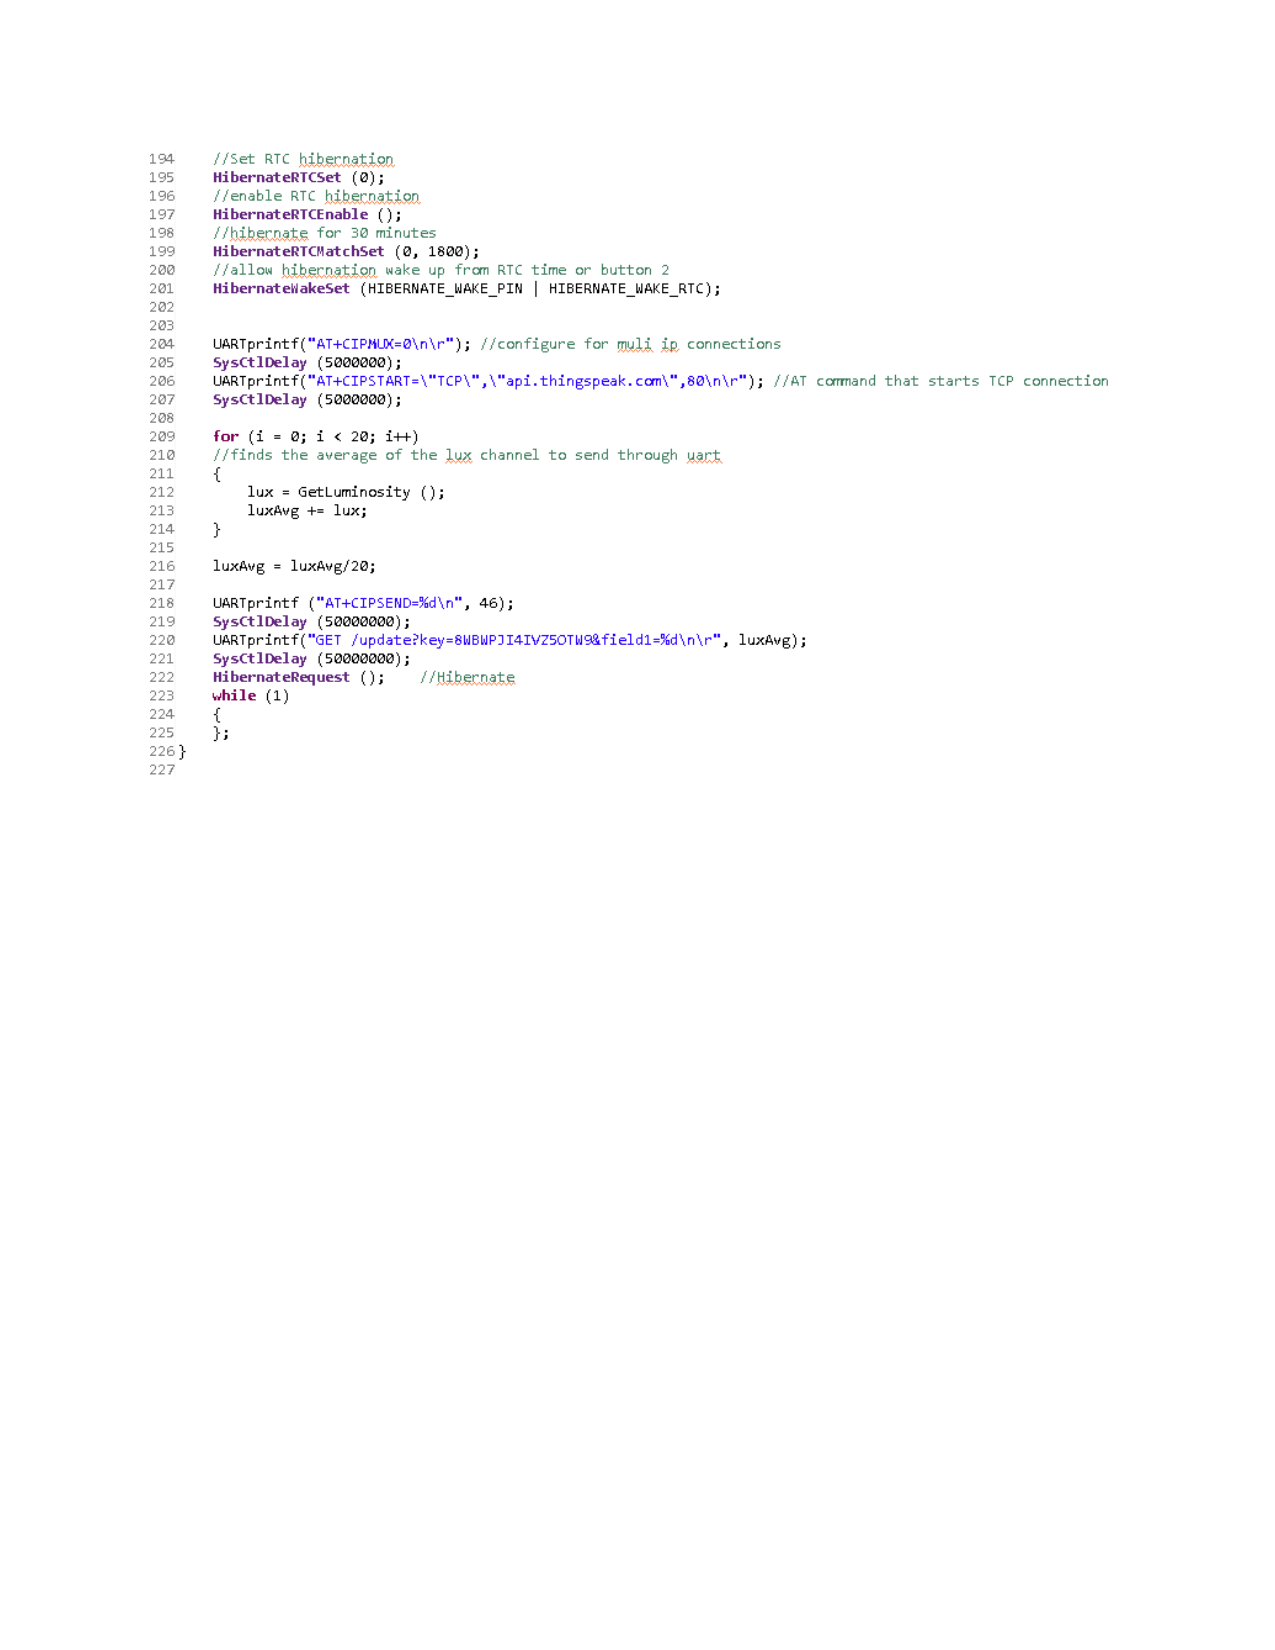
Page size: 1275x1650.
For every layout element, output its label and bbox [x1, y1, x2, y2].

picture [150, 150, 1124, 777]
